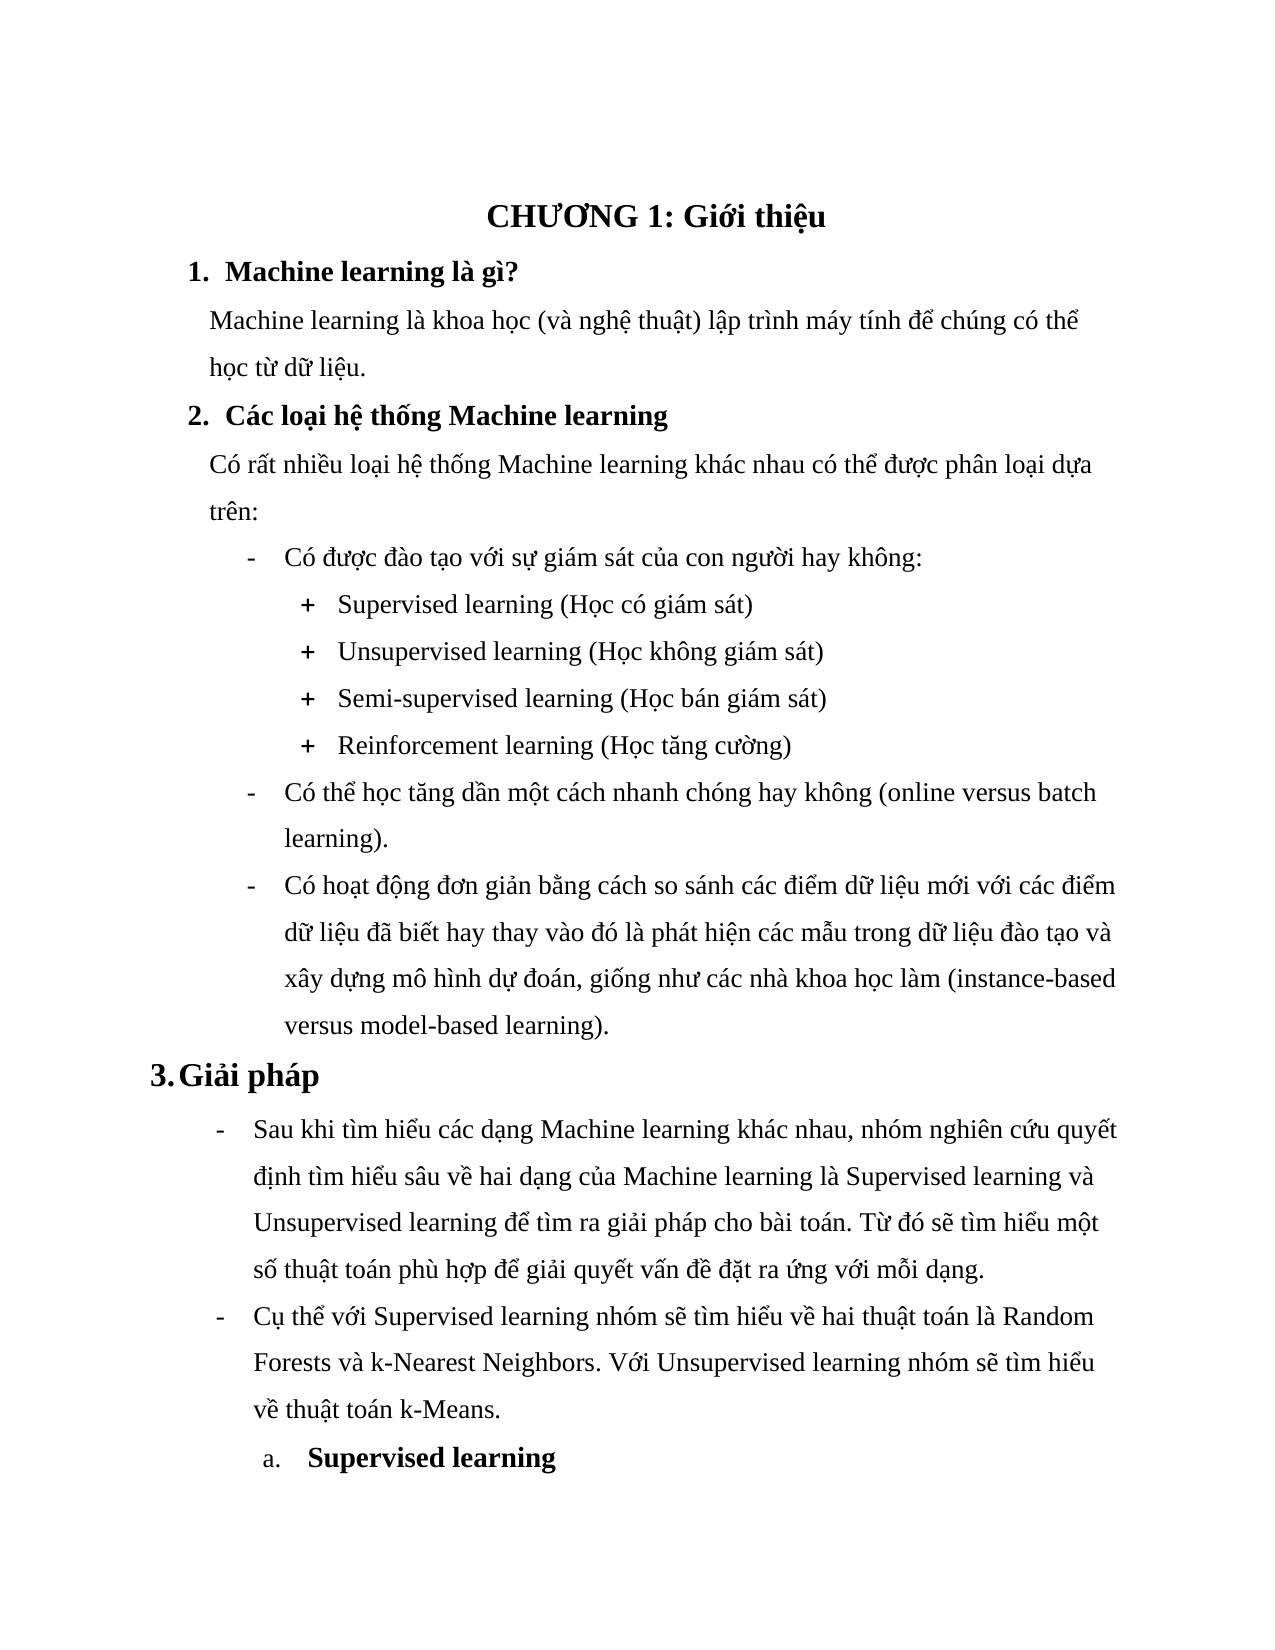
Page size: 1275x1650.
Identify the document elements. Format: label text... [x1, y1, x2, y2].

list Giải pháp [150, 1056, 1125, 1094]
text Machine learning là khoa học (và nghệ thuật) lập trình máy tính để chúng có thể [209, 304, 1125, 336]
list Có được đào tạo với sự giám sát của con người hay không: [247, 541, 1125, 573]
list Supervised learning [262, 1440, 1125, 1473]
list Reinforcement learning (Học tăng cường) [300, 729, 1125, 760]
list Semi-supervised learning (Học bán giám sát) [300, 682, 1125, 713]
text học từ dữ liệu. [209, 351, 1125, 382]
text CHƯƠNG 1: Giới thiệu [187, 197, 1125, 235]
list Có thể học tăng dần một cách nhanh chóng hay không (online versus batch learning). [247, 776, 1125, 853]
list Có hoạt động đơn giản bằng cách so sánh các điểm dữ liệu mới với các điểm dữ liệu đã biết hay thay vào đó là phát hiện các mẫu trong dữ liệu đào tạo và xây dựng mô hình dự đoán, giống như các nhà khoa học làm (instance-based versus model-based learning). [247, 869, 1125, 1040]
list Sau khi tìm hiểu các dạng Machine learning khác nhau, nhóm nghiên cứu quyết định tìm hiểu sâu về hai dạng của Machine learning là Supervised learning và Unsupervised learning để tìm ra giải pháp cho bài toán. Từ đó sẽ tìm hiểu một số thuật toán phù hợp để giải quyết vấn đề đặt ra ứng với mỗi dạng. [216, 1113, 1125, 1284]
list Supervised learning (Học có giám sát) [300, 588, 1125, 619]
list Các loại hệ thống Machine learning [187, 398, 1125, 431]
list Cụ thể với Supervised learning nhóm sẽ tìm hiểu về hai thuật toán là Random Forests và k-Nearest Neighbors. Với Unsupervised learning nhóm sẽ tìm hiểu về thuật toán k-Means. [216, 1300, 1125, 1424]
list Có rất nhiều loại hệ thống Machine learning khác nhau có thể được phân loại dựa trên: [209, 448, 1125, 526]
list Unsupervised learning (Học không giám sát) [300, 635, 1125, 666]
list Machine learning là gì? [187, 254, 1125, 288]
